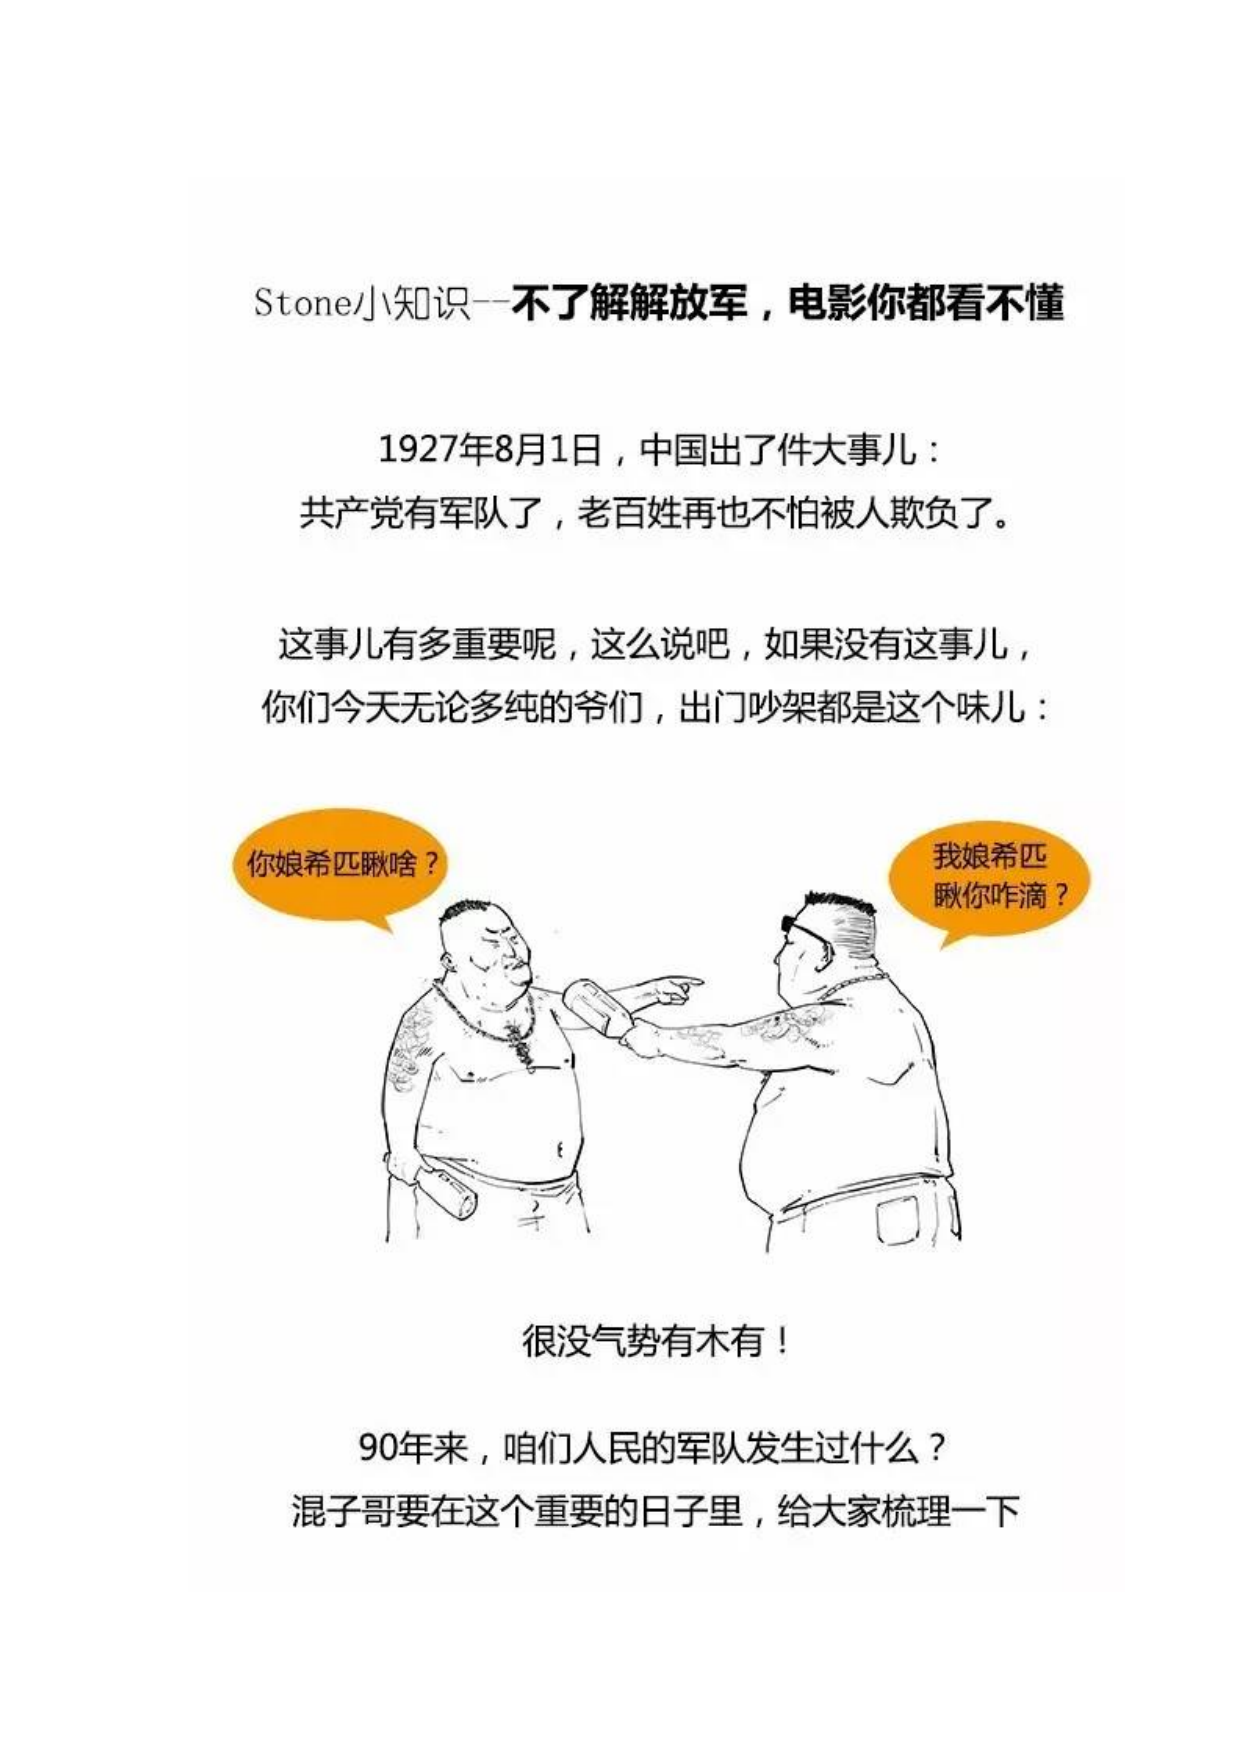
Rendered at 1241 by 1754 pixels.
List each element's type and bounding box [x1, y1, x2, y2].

picture [187, 177, 1125, 1592]
